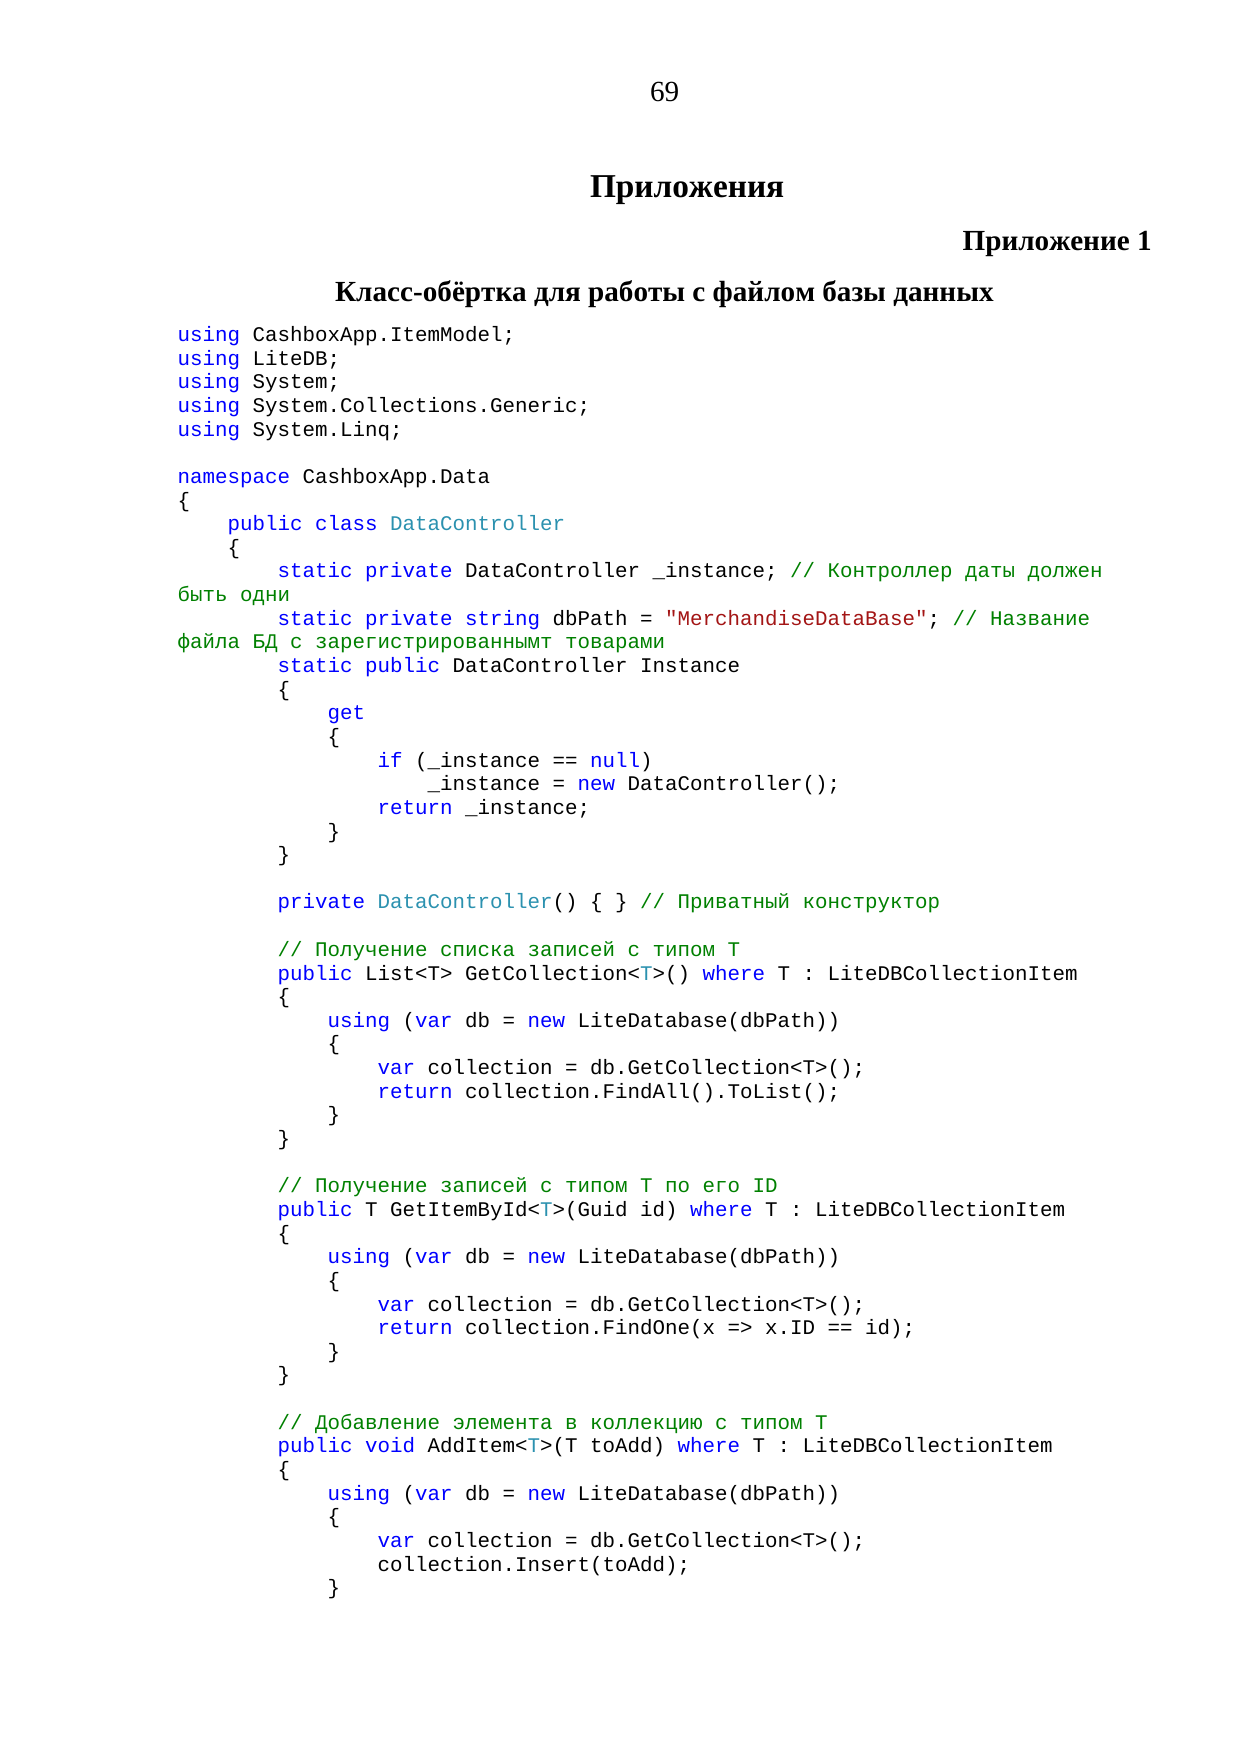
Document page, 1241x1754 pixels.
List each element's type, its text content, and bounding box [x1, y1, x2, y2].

text var collection = db.GetCollection<T>(); [177, 1530, 1152, 1554]
text { [177, 986, 1152, 1010]
text namespace CashboxApp.Data [177, 466, 1152, 489]
text if (_instance == null) [177, 750, 1152, 773]
text public T GetItemById<T>(Guid id) where T : LiteDBCollectionItem [177, 1199, 1152, 1223]
text get [177, 702, 1152, 726]
text static public DataController Instance [177, 655, 1152, 679]
text Класс-обёртка для работы с файлом базы данных [177, 274, 1152, 307]
text { [177, 1223, 1152, 1246]
text var collection = db.GetCollection<T>(); [177, 1293, 1152, 1317]
text } [177, 821, 1152, 844]
text // Добавление элемента в коллекцию с типом T [177, 1412, 1152, 1435]
text using System.Linq; [177, 419, 1152, 442]
subtitle Приложения [222, 166, 1152, 204]
text using (var db = new LiteDatabase(dbPath)) [177, 1246, 1152, 1270]
text using System.Collections.Generic; [177, 395, 1152, 419]
text { [177, 1459, 1152, 1483]
text { [177, 1270, 1152, 1293]
text } [177, 1104, 1152, 1128]
text { [177, 679, 1152, 702]
text public void AddItem<T>(T toAdd) where T : LiteDBCollectionItem [177, 1435, 1152, 1459]
text private DataController() { } // Приватный конструктор [177, 892, 1152, 915]
text return _instance; [177, 797, 1152, 821]
text } [177, 1364, 1152, 1388]
text public class DataController [177, 513, 1152, 537]
text { [177, 489, 1152, 513]
text return collection.FindAll().ToList(); [177, 1081, 1152, 1104]
text using CashboxApp.ItemModel; [177, 324, 1152, 348]
text Приложение 1 [177, 223, 1152, 257]
text using (var db = new LiteDatabase(dbPath)) [177, 1010, 1152, 1033]
text using System; [177, 371, 1152, 395]
text // Получение списка записей с типом T [177, 939, 1152, 962]
text { [177, 1506, 1152, 1530]
text } [177, 1577, 1152, 1601]
text using LiteDB; [177, 348, 1152, 371]
text var collection = db.GetCollection<T>(); [177, 1057, 1152, 1081]
text } [177, 1128, 1152, 1152]
text return collection.FindOne(x => x.ID == id); [177, 1317, 1152, 1341]
text // Получение записей с типом T по его ID [177, 1175, 1152, 1199]
text collection.Insert(toAdd); [177, 1554, 1152, 1577]
text _instance = new DataController(); [177, 773, 1152, 797]
text using (var db = new LiteDatabase(dbPath)) [177, 1483, 1152, 1506]
text public List<T> GetCollection<T>() where T : LiteDBCollectionItem [177, 962, 1152, 986]
text } [177, 1341, 1152, 1364]
text } [177, 844, 1152, 868]
text static private string dbPath = "MerchandiseDataBase"; // Название файла БД с зарегистрированнымт товарами [177, 608, 1152, 655]
text { [177, 726, 1152, 750]
text { [177, 1033, 1152, 1057]
text { [177, 537, 1152, 561]
text static private DataController _instance; // Контроллер даты должен быть одни [177, 561, 1152, 608]
